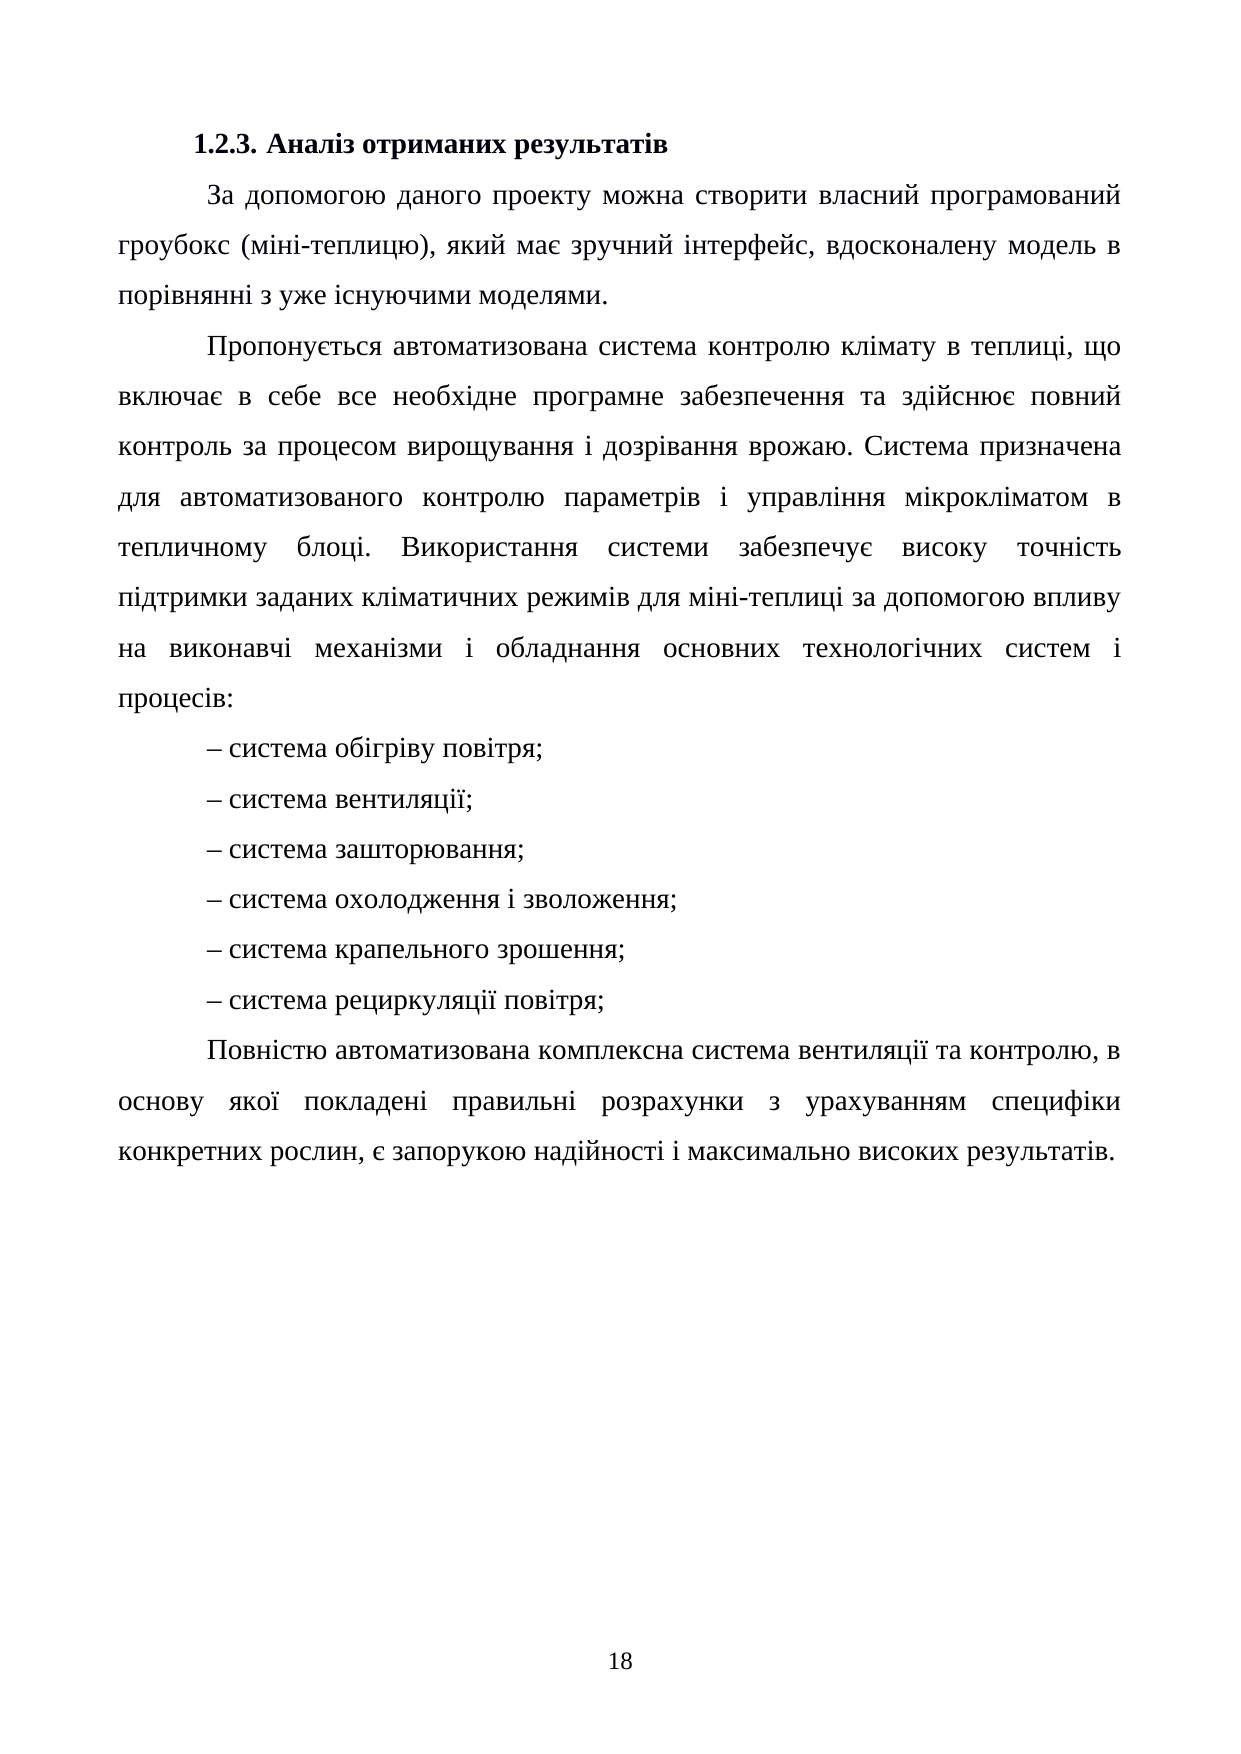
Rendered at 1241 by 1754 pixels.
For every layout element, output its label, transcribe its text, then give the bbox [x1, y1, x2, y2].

text За допомогою даного проекту можна створити власний програмований гроубокс (міні-теплицю), який має зручний інтерфейс, вдосконалену модель в порівнянні з уже існуючими моделями. [118, 177, 1122, 311]
subtitle Аналіз отриманих результатів [193, 126, 1171, 159]
list система рециркуляції повітря; [207, 982, 1171, 1016]
list система охолодження і зволоження; [207, 881, 1171, 915]
list система зашторювання; [207, 831, 1171, 864]
list система обігріву повітря; [207, 730, 1171, 764]
list система вентиляції; [207, 781, 1171, 814]
list система крапельного зрошення; [207, 932, 1171, 965]
text Пропонується автоматизована система контролю клімату в теплиці, що включає в себе все необхідне програмне забезпечення та здійснює повний контроль за процесом вирощування і дозрівання врожаю. Система призначена для автоматизованого контролю параметрів і управління мікрокліматом в тепличному блоці. Використання системи забезпечує високу точність підтримки заданих кліматичних режимів для міні-теплиці за допомогою впливу на виконавчі механізми і обладнання основних технологічних систем і процесів: [118, 328, 1122, 714]
text Повністю автоматизована комплексна система вентиляції та контролю, в основу якої покладені правильні розрахунки з урахуванням специфіки конкретних рослин, є запорукою надійності і максимально високих результатів. [118, 1032, 1122, 1166]
